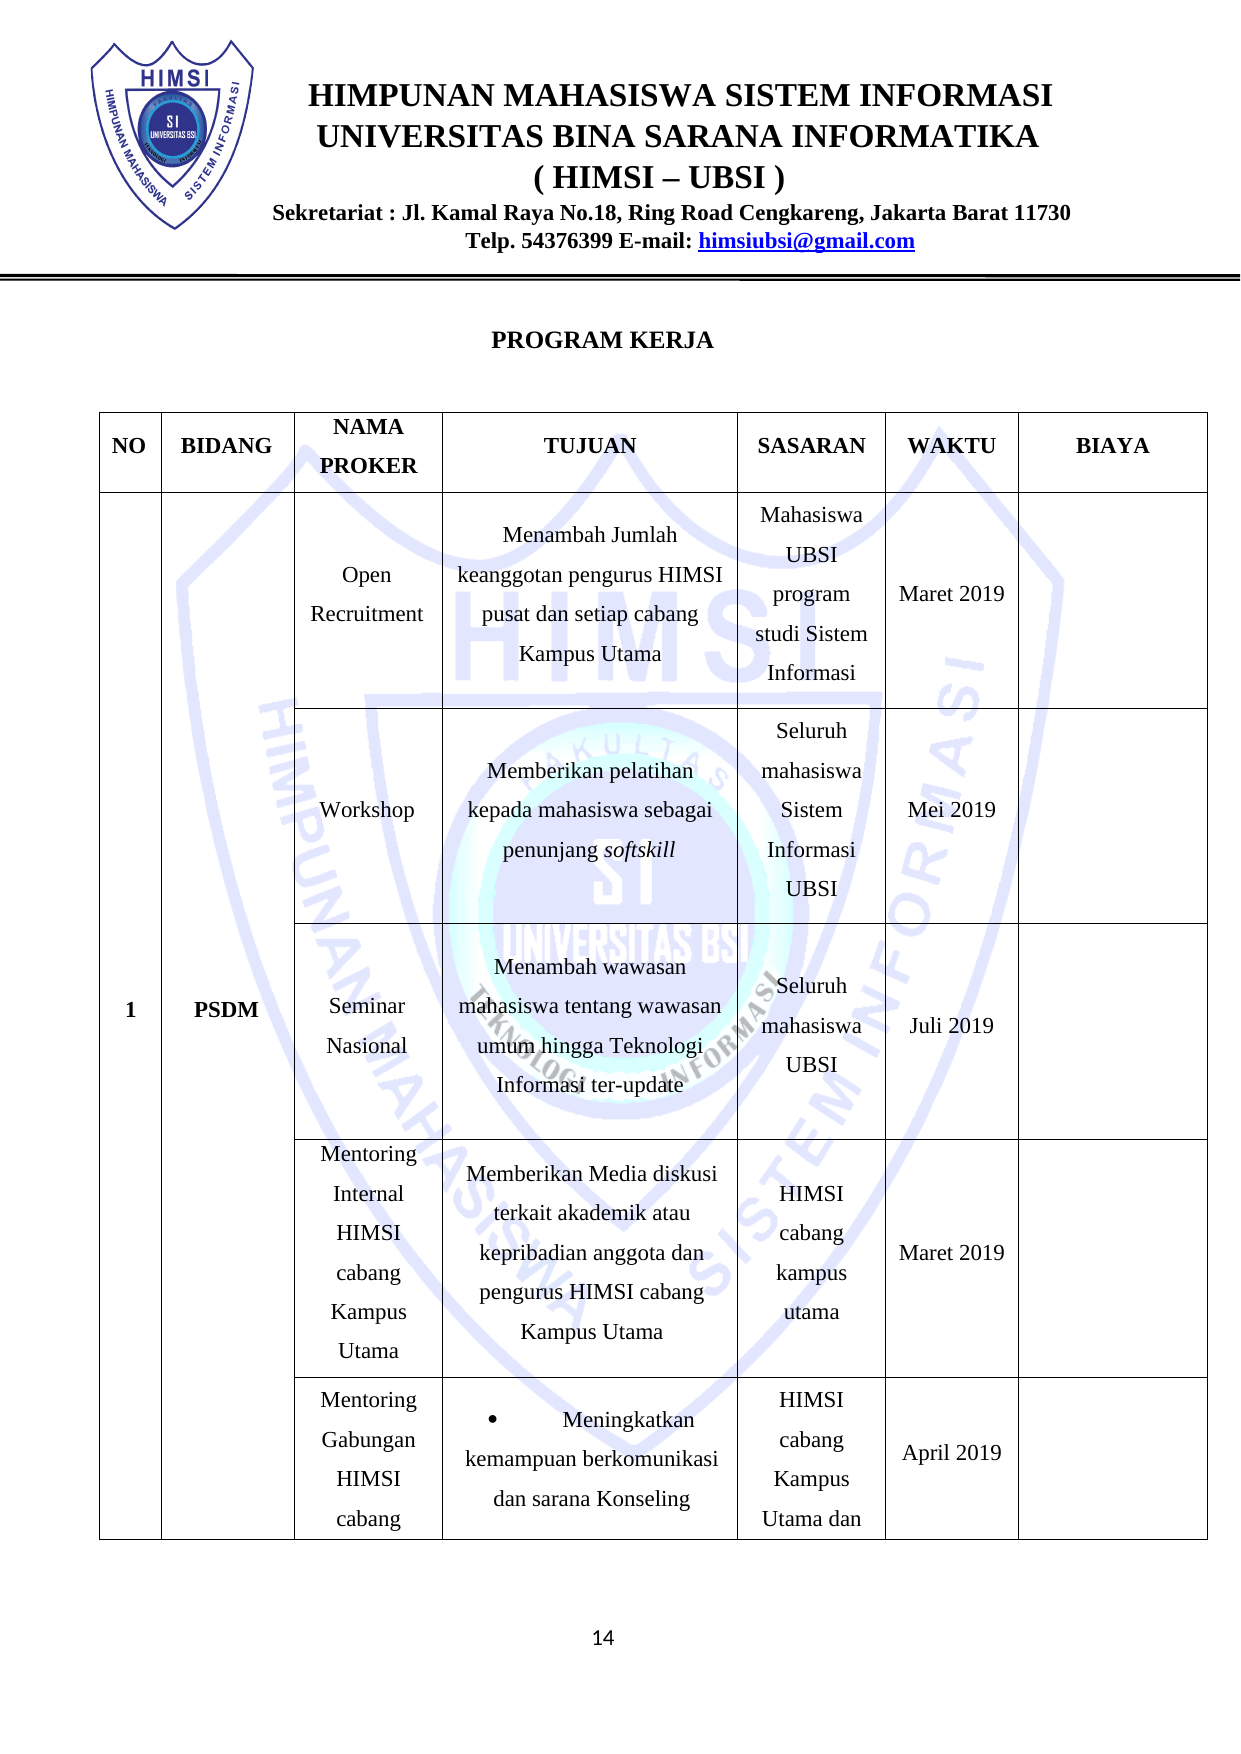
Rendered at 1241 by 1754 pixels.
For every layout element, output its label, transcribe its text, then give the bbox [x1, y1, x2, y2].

table_header SASARAN [738, 413, 885, 492]
table_cell Open Recruitment [295, 493, 442, 707]
table_header BIDANG [162, 413, 294, 492]
table_cell [1019, 493, 1207, 707]
table_cell Memberikan Media diskusi terkait akademik atau kepribadian anggota dan pengurus HIMSI cabang Kampus Utama [443, 1140, 737, 1377]
table_cell Maret 2019 [886, 493, 1018, 707]
table_cell April 2019 [886, 1378, 1018, 1539]
table_cell Maret 2019 [886, 1140, 1018, 1377]
table_cell [1019, 1378, 1207, 1539]
table_header NAMA PROKER [295, 413, 442, 492]
table_cell Menambah Jumlah keanggotan pengurus HIMSI pusat dan setiap cabang Kampus Utama [443, 493, 737, 707]
table_cell Workshop [295, 709, 442, 923]
table_cell Seminar Nasional [295, 924, 442, 1139]
table_cell HIMSI cabang Kampus Utama dan PSDKU [738, 1378, 885, 1539]
table_cell Mentoring Gabungan HIMSI cabang Kampus Utama [295, 1378, 442, 1539]
table_cell PSDM [162, 493, 294, 1539]
table_cell [1019, 1140, 1207, 1377]
table_cell Memberikan pelatihan kepada mahasiswa sebagai penunjang softskill [443, 709, 737, 923]
text PROGRAM KERJA [150, 325, 1055, 354]
table_cell Menambah wawasan mahasiswa tentang wawasan umum hingga Teknologi Informasi ter-update [443, 924, 737, 1139]
table_cell [1019, 924, 1207, 1139]
table_cell Juli 2019 [886, 924, 1018, 1139]
table_cell Seluruh mahasiswa Sistem Informasi UBSI [738, 709, 885, 923]
table_cell Mentoring Internal HIMSI cabang Kampus Utama [295, 1140, 442, 1377]
table_cell [1019, 709, 1207, 923]
table_cell HIMSI cabang kampus utama [738, 1140, 885, 1377]
table_cell Seluruh mahasiswa UBSI [738, 924, 885, 1139]
table_cell 1 [100, 493, 161, 1539]
table_cell Mei 2019 [886, 709, 1018, 923]
table_header BIAYA [1019, 413, 1207, 492]
table_cell Mahasiswa UBSI program studi Sistem Informasi [738, 493, 885, 707]
table_header TUJUAN [443, 413, 737, 492]
table_header WAKTU [886, 413, 1018, 492]
table_header NO [100, 413, 161, 492]
picture [90, 39, 254, 230]
